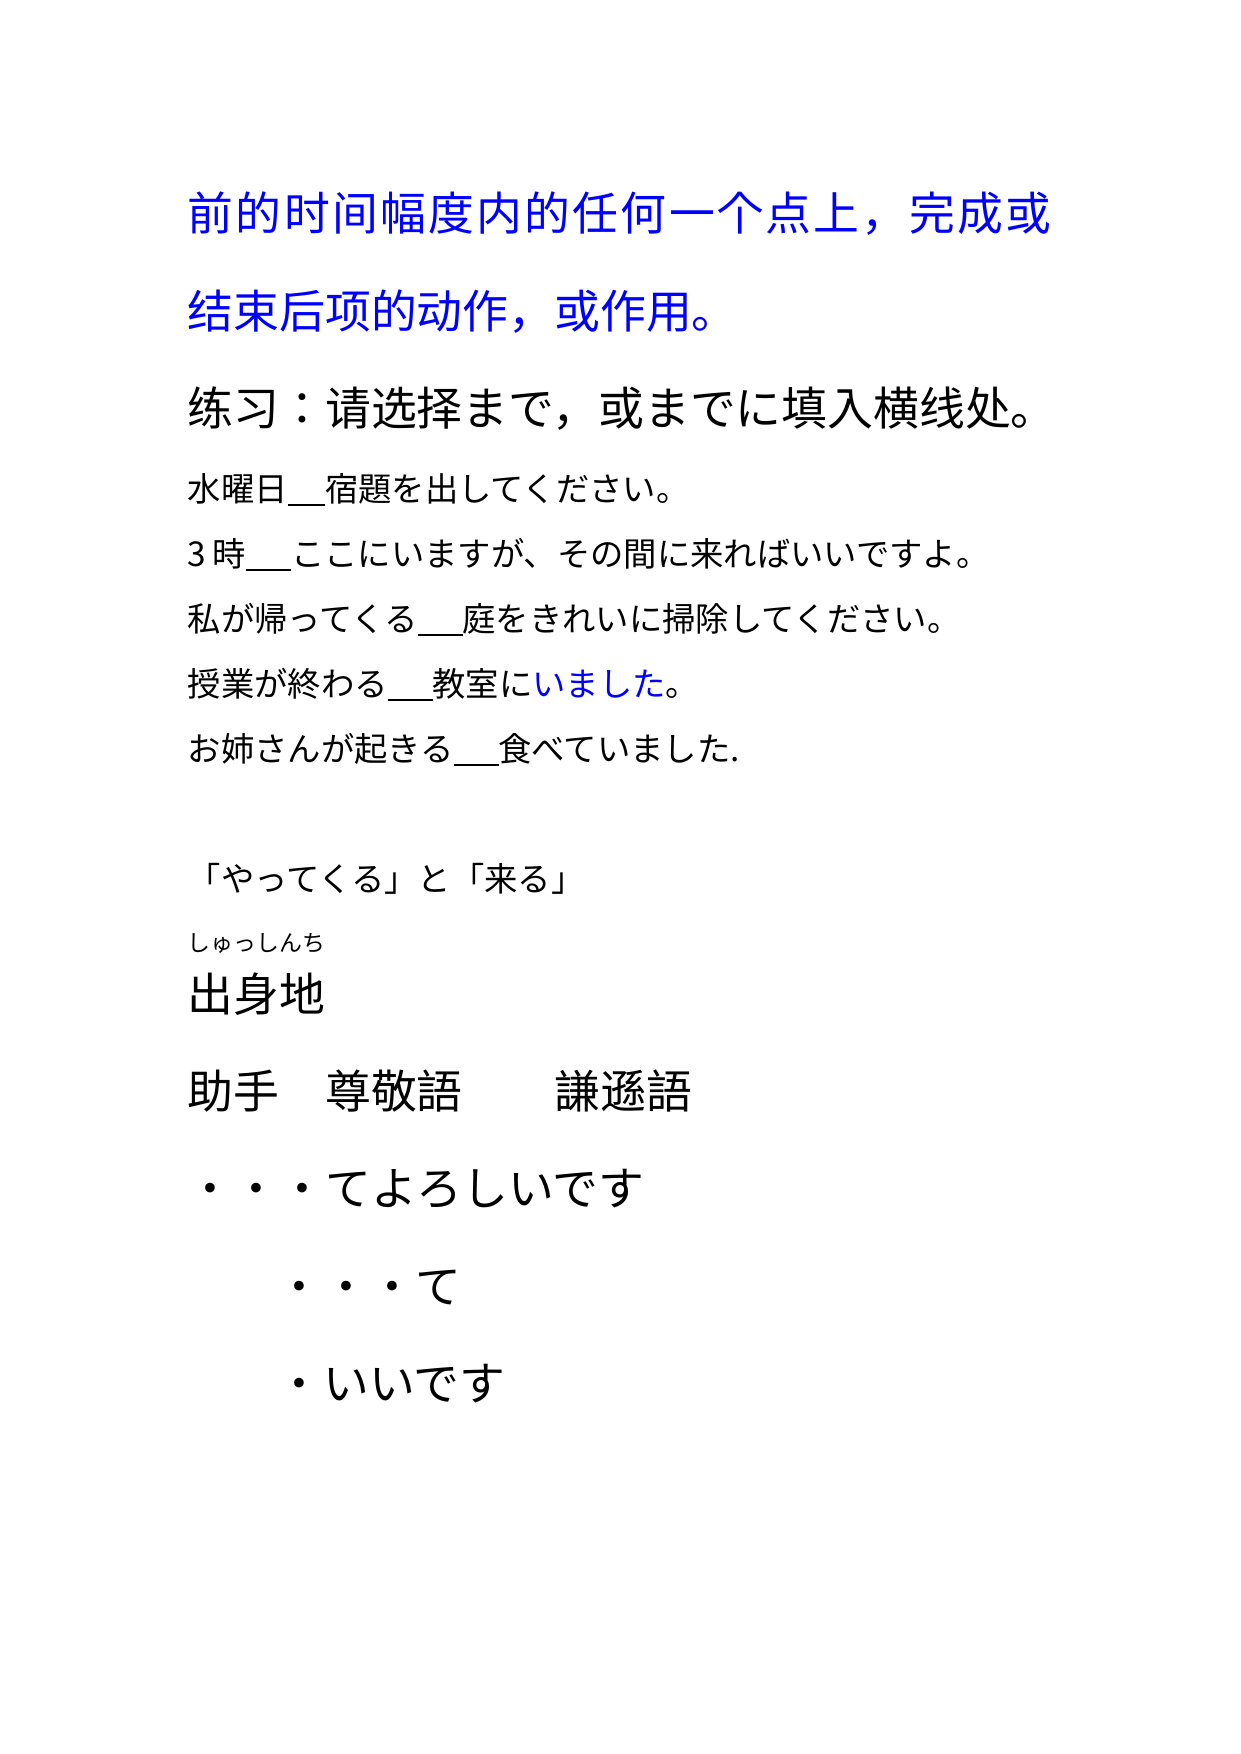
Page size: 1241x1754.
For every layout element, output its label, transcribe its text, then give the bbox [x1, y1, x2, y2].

text 「やってくる」と「来る」 [187, 844, 1053, 909]
text 3時 ここにいますが、その間に来ればいいですよ。 [187, 519, 1053, 584]
text 练习：请选择まで，或までに填入横线处。 [187, 357, 1053, 454]
text 助手 尊敬語 謙遜語 [187, 1039, 1053, 1137]
text 私が帰ってくる 庭をきれいに掃除してください。 [187, 584, 1053, 649]
text 水曜日 宿題を出してください。 [187, 454, 1053, 519]
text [187, 162, 1053, 357]
text お姉さんが起きる 食べていました. [187, 714, 1053, 779]
text 授業が終わる 教室にいました。 [187, 649, 1053, 714]
list いいです [276, 1332, 1053, 1429]
list ・・て [276, 1234, 1053, 1332]
text ・・・てよろしいです [187, 1137, 1053, 1234]
